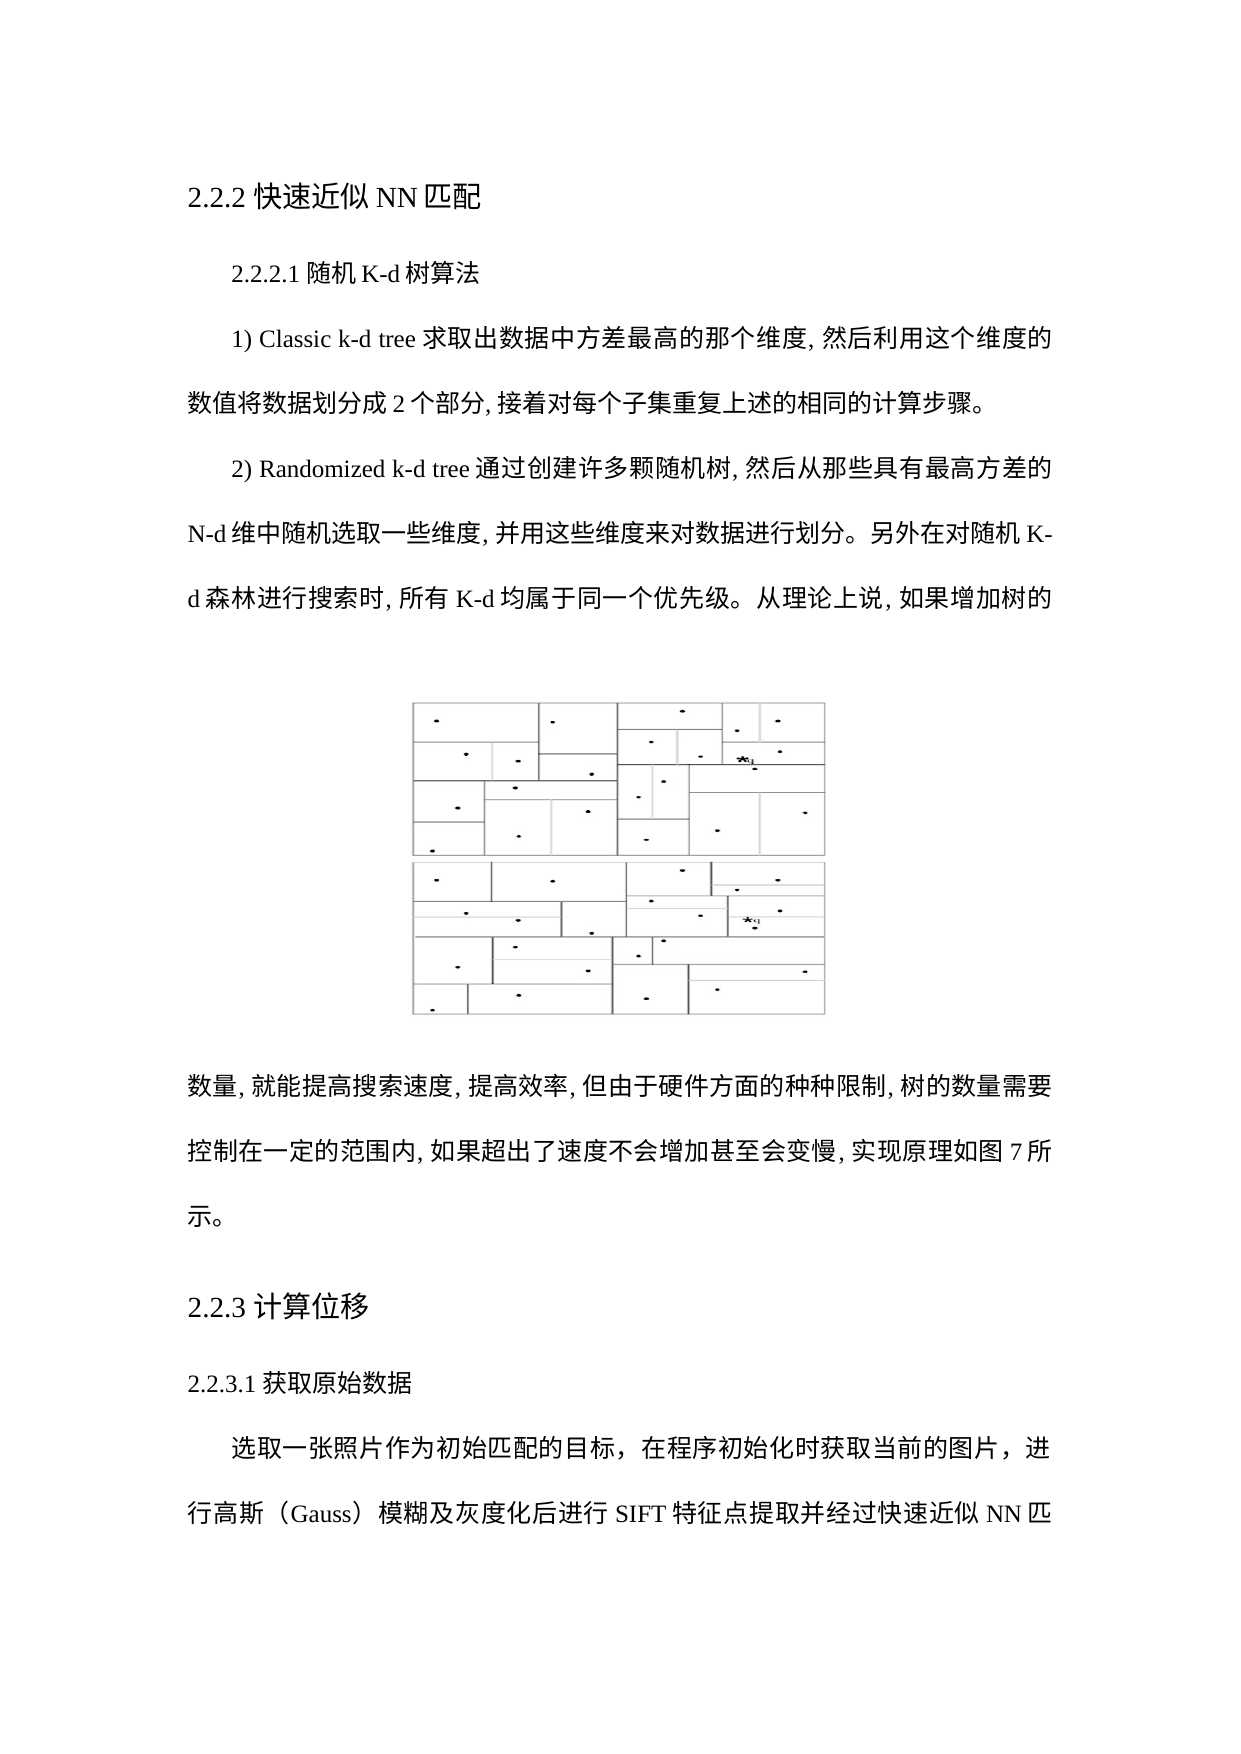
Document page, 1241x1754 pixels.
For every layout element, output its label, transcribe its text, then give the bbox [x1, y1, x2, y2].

picture [402, 693, 831, 1033]
text 2.2.3.1 获取原始数据 [187, 1349, 1053, 1414]
subtitle 2.2.2 快速近似NN匹配 [187, 162, 1053, 227]
text 2.2.2.1 随机K-d树算法 [187, 239, 1053, 304]
text 1) Classic k-d tree求取出数据中方差最高的那个维度, 然后利用这个维度的数值将数据划分成2个部分, 接着对每个子集重复上述的相同的计算步骤。 [187, 304, 1053, 434]
subtitle 2.2.3 计算位移 [187, 1272, 1053, 1337]
text 2) Randomized k-d tree通过创建许多颗随机树, 然后从那些具有最高方差的N-d维中随机选取一些维度, 并用这些维度来对数据进行划分。另外在对随机K-d森林进行搜索时, 所有K-d均属于同一个优先级。从理论上说, 如果增加树的数量, 就能提高搜索速度, 提高效率, 但由于硬件方面的种种限制, 树的数量需要控制在一定的范围内, 如果超出了速度不会增加甚至会变慢, 实现原理如图7所示。 [187, 434, 1053, 1247]
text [187, 1414, 1053, 1544]
